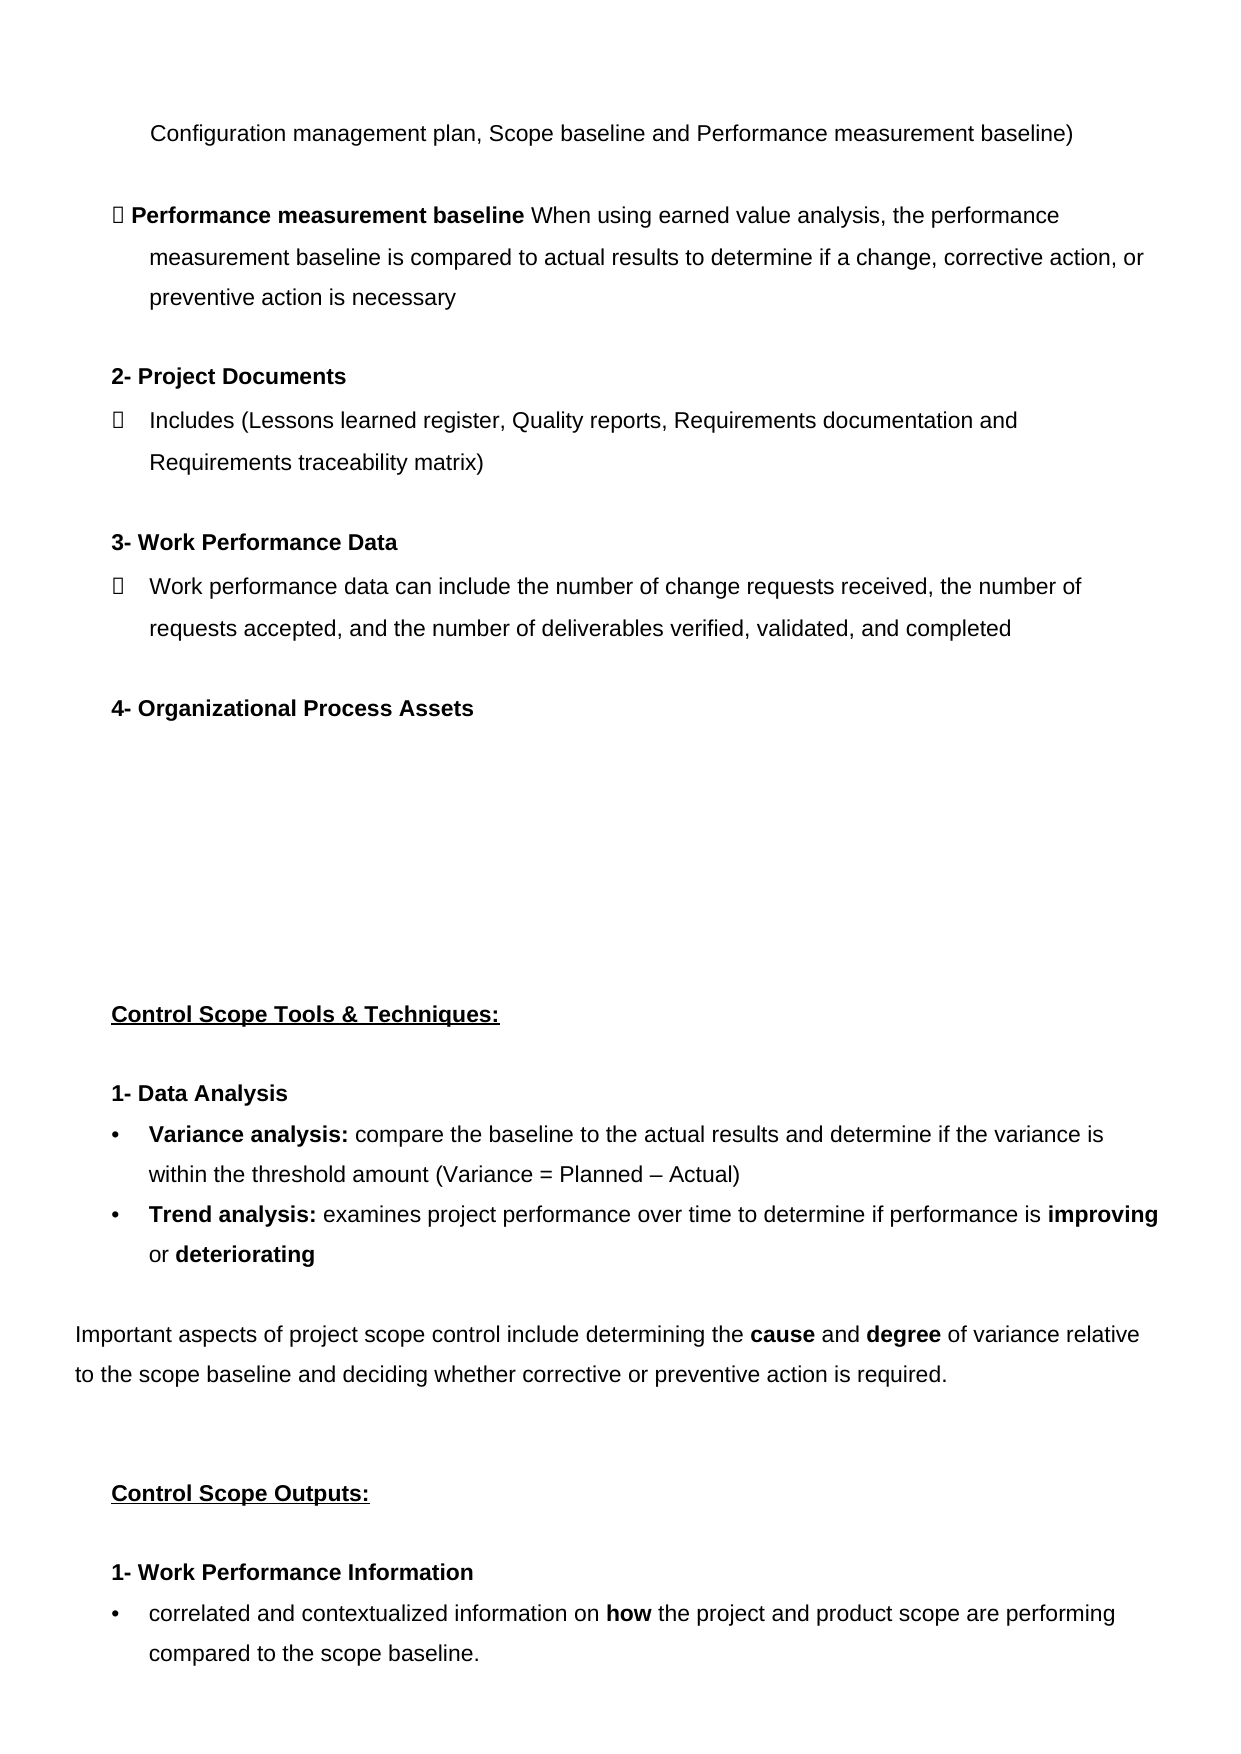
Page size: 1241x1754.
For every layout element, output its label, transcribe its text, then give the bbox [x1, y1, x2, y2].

text 1- Work Performance Information [111, 1559, 1160, 1586]
text  Includes (Lessons learned register, Quality reports, Requirements documentation and Requirements traceability matrix) [111, 404, 1165, 476]
text Configuration management plan, Scope baseline and Performance measurement baseline) [89, 120, 1134, 146]
text 3- Work Performance Data [111, 529, 1160, 555]
text 2- Project Documents [111, 363, 1160, 389]
text Control Scope Tools & Techniques: [111, 1001, 1216, 1027]
list Variance analysis: compare the baseline to the actual results and determine if the variance is within the threshold amount (Variance = Planned – Actual) [111, 1121, 1165, 1187]
list Trend analysis: examines project performance over time to determine if performance is improving or deteriorating [111, 1201, 1165, 1267]
text 4- Organizational Process Assets [111, 695, 1160, 721]
text  Performance measurement baseline When using earned value analysis, the performance measurement baseline is compared to actual results to determine if a change, corrective action, or preventive action is necessary [111, 199, 1165, 310]
text 1- Data Analysis [111, 1079, 1160, 1106]
text  Work performance data can include the number of change requests received, the number of requests accepted, and the number of deliverables verified, validated, and completed [111, 570, 1165, 641]
text Important aspects of project scope control include determining the cause and degree of variance relative to the scope baseline and deciding whether corrective or preventive action is required. [75, 1321, 1165, 1387]
text Control Scope Outputs: [111, 1480, 1216, 1507]
list correlated and contextualized information on how the project and product scope are performing compared to the scope baseline. [111, 1600, 1165, 1667]
